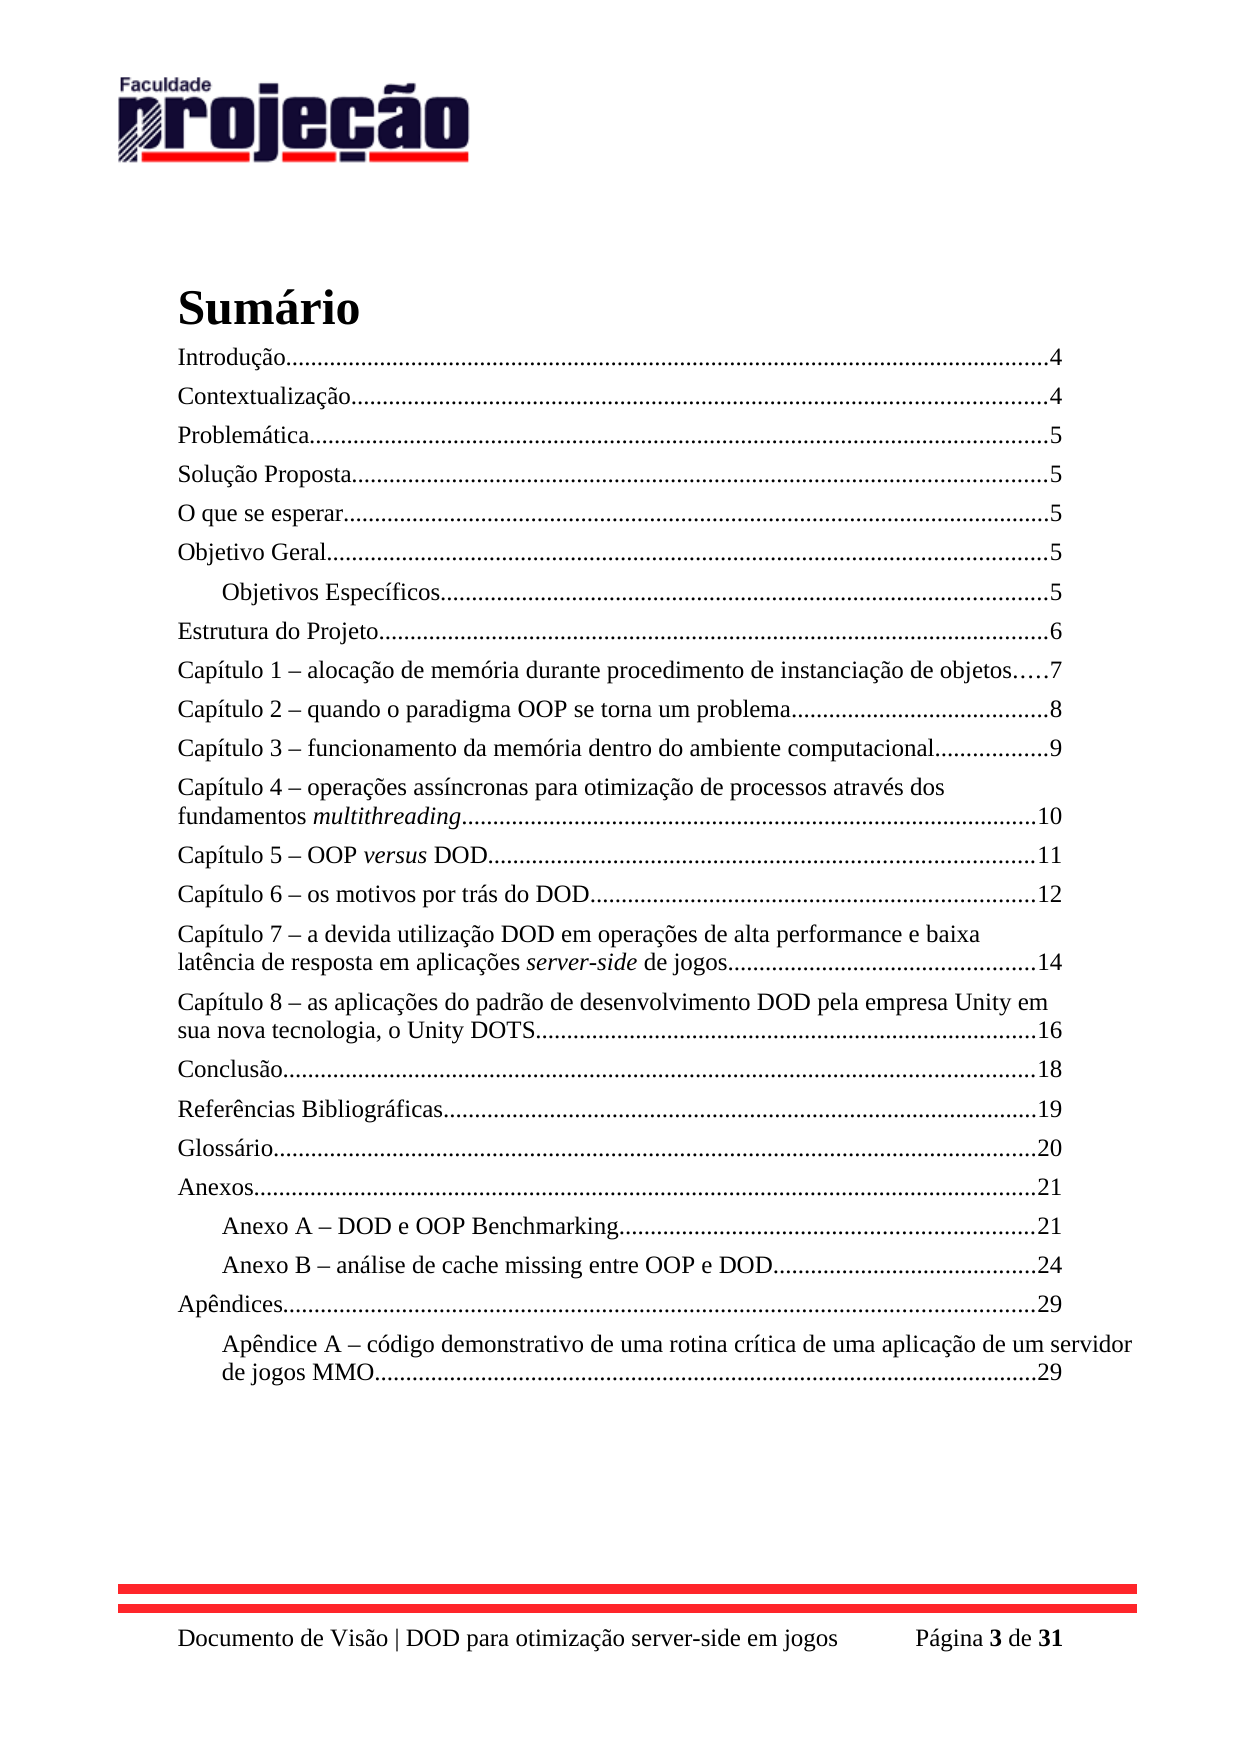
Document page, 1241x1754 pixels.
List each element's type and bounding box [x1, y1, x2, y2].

picture [118, 73, 470, 167]
